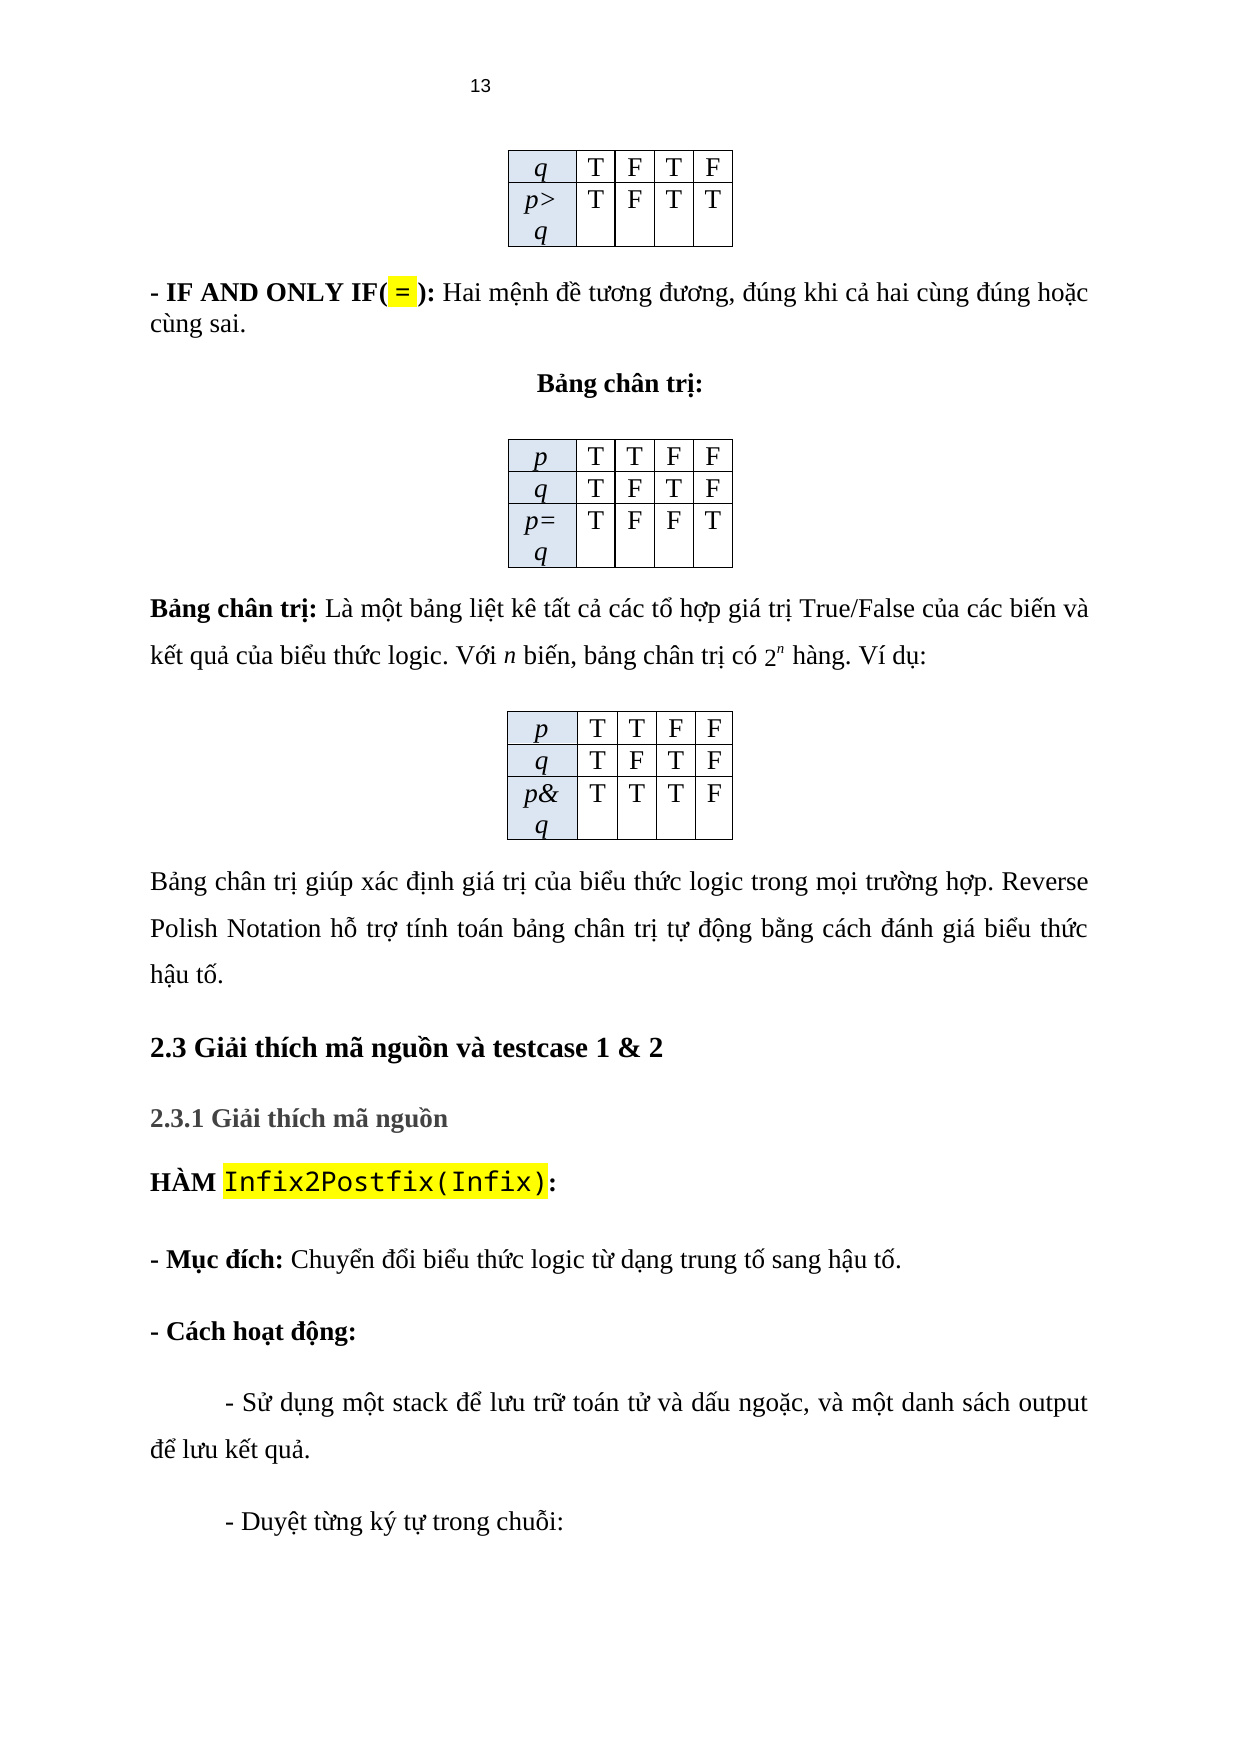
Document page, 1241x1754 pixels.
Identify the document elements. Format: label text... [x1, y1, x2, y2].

table_cell T [657, 745, 695, 776]
table_header F [694, 440, 732, 471]
table_cell F [696, 777, 732, 839]
table_cell T [577, 504, 614, 567]
table_cell q [509, 472, 576, 503]
table_cell q [508, 745, 577, 776]
table_cell p>q [509, 183, 576, 246]
table_cell T [655, 151, 693, 182]
table_cell p&q [508, 777, 577, 839]
table_cell F [616, 183, 654, 246]
table_cell F [655, 504, 693, 567]
table_header T [578, 712, 617, 743]
table_cell F [696, 745, 732, 776]
table_header F [655, 440, 693, 471]
table_cell T [655, 183, 693, 246]
table_cell T [694, 183, 732, 246]
table_cell T [578, 745, 617, 776]
table_header T [616, 440, 654, 471]
table_cell T [694, 504, 732, 567]
table_cell F [616, 151, 654, 182]
table_header p [508, 712, 577, 743]
table_cell T [577, 151, 614, 182]
text Bảng chân trị: [150, 367, 1090, 398]
table_cell F [694, 472, 732, 503]
table_cell T [577, 183, 614, 246]
table_header F [657, 712, 695, 743]
text - IF AND ONLY IF( = ): Hai mệnh đề tương đương, đúng khi cả hai cùng đúng hoặc cùng sai. [150, 276, 1090, 338]
text Bảng chân trị giúp xác định giá trị của biểu thức logic trong mọi trường hợp. Reverse Polish Notation hỗ trợ tính toán bảng chân trị tự động bằng cách đánh giá biểu thức hậu tố. [150, 865, 1090, 989]
table_cell F [694, 151, 732, 182]
subtitle 2.3 Giải thích mã nguồn và testcase 1 & 2 [150, 1030, 1090, 1063]
table_cell F [616, 472, 654, 503]
table_cell T [657, 777, 695, 839]
table_cell F [618, 745, 656, 776]
table_cell T [578, 777, 617, 839]
table_header F [696, 712, 732, 743]
table_cell F [616, 504, 654, 567]
text HÀM Infix2Postfix(Infix): [150, 1163, 223, 1199]
table_cell q [509, 151, 576, 182]
text - Duyệt từng ký tự trong chuỗi: [150, 1504, 1090, 1536]
table_cell T [655, 472, 693, 503]
table_header T [577, 440, 614, 471]
subtitle 2.3.1 Giải thích mã nguồn [150, 1102, 1090, 1133]
table_cell T [577, 472, 614, 503]
text - Sử dụng một stack để lưu trữ toán tử và dấu ngoặc, và một danh sách output để lưu kết quả. [150, 1386, 1090, 1464]
text Bảng chân trị: Là một bảng liệt kê tất cả các tổ hợp giá trị True/False của các biến và kết quả của biểu thức logic. Với biến, bảng chân trị có hàng. Ví dụ: [150, 593, 1090, 671]
table_cell T [618, 777, 656, 839]
text - Mục đích: Chuyển đổi biểu thức logic từ dạng trung tố sang hậu tố. [150, 1243, 1090, 1274]
text HÀM Infix2Postfix(Infix): [548, 1163, 1090, 1199]
table_header T [618, 712, 656, 743]
text - Cách hoạt động: [150, 1314, 1090, 1346]
table_header p [509, 440, 576, 471]
table_cell p=q [509, 504, 576, 567]
